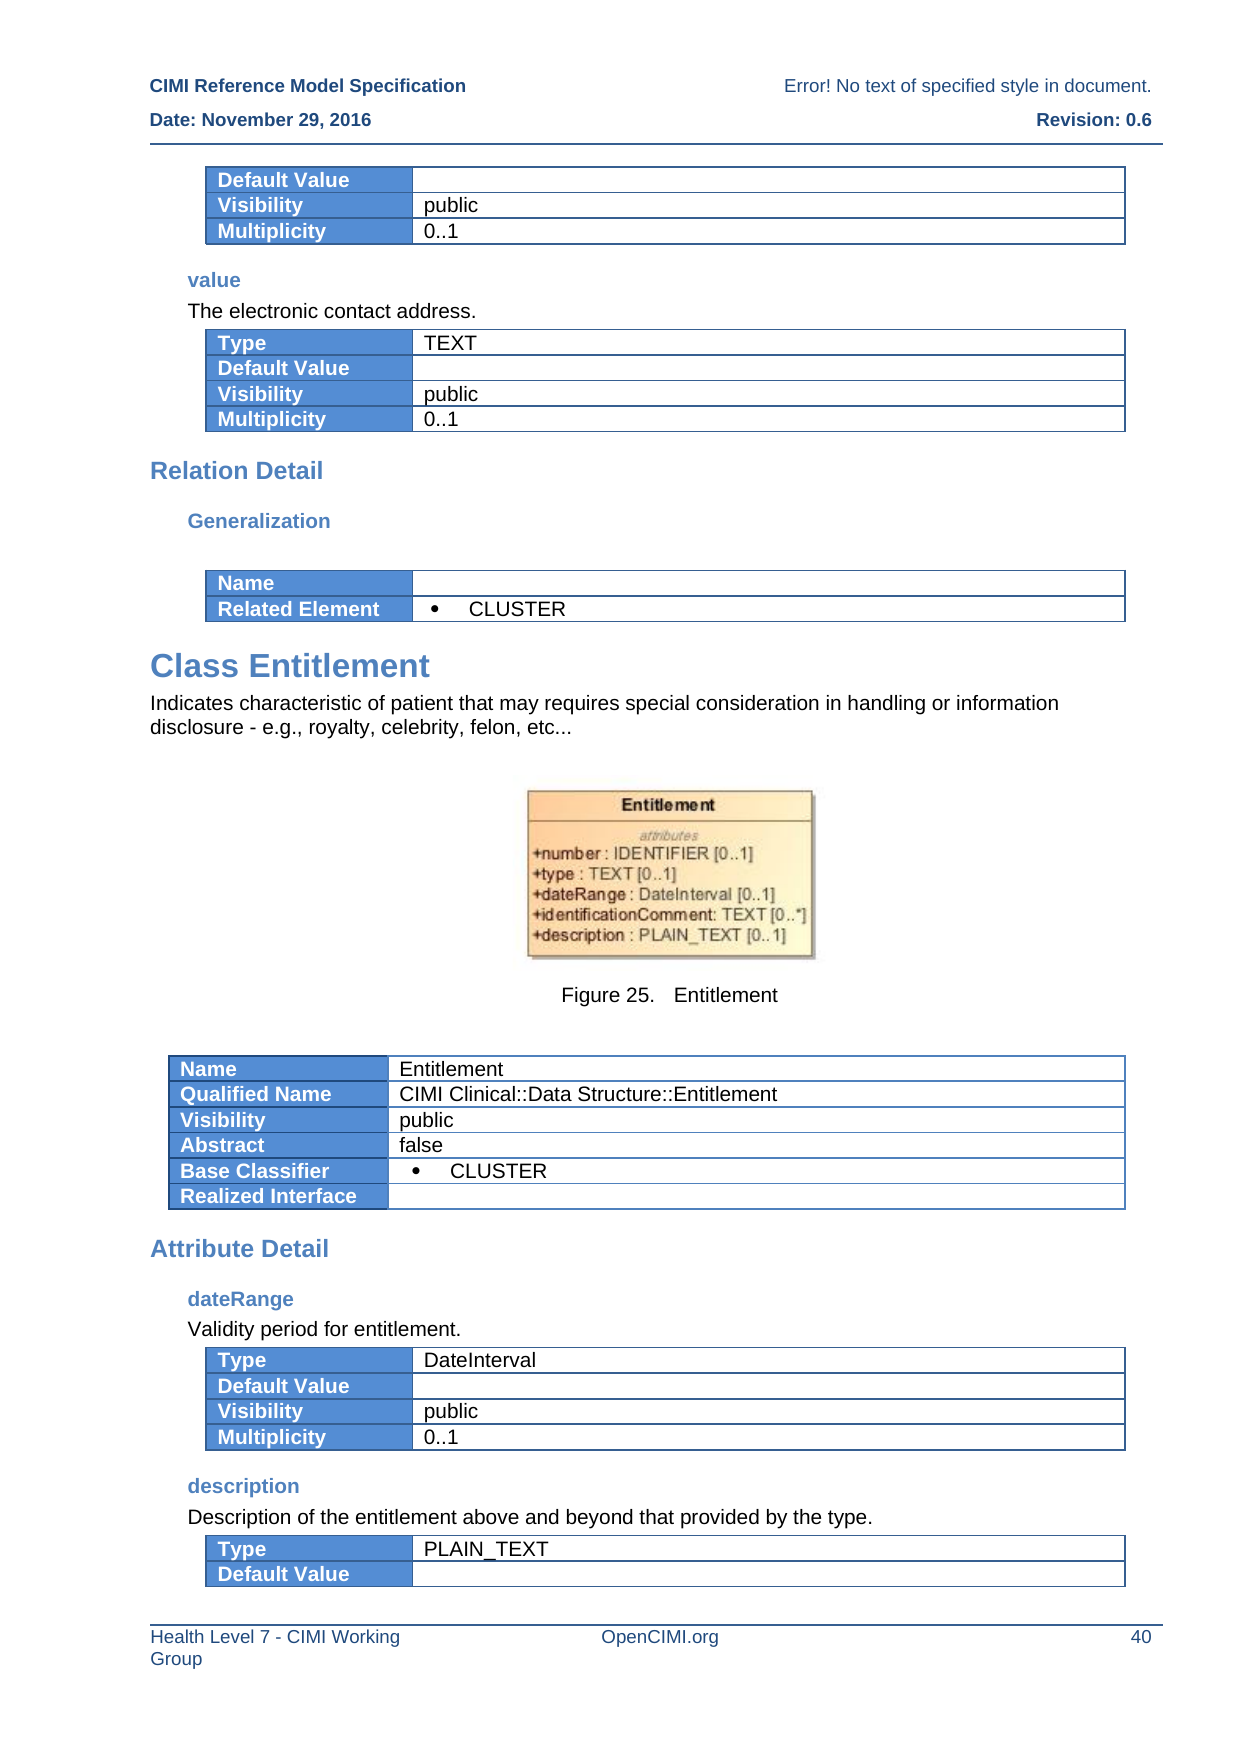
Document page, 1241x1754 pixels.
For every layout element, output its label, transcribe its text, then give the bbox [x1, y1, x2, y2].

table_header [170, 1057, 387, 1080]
subtitle value [150, 268, 1152, 292]
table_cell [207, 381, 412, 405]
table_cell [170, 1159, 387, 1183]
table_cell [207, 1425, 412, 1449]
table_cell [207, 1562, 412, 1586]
text Entitlement [187, 983, 1152, 1007]
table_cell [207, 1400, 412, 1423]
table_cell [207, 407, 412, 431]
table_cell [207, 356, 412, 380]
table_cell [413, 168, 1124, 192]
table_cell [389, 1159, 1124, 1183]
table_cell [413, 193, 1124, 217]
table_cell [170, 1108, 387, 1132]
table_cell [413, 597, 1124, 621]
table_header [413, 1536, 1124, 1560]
subtitle Class Entitlement [150, 646, 1152, 684]
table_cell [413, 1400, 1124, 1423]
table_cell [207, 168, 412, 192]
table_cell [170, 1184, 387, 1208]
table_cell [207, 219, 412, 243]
text Description of the entitlement above and beyond that provided by the type. [187, 1504, 1152, 1528]
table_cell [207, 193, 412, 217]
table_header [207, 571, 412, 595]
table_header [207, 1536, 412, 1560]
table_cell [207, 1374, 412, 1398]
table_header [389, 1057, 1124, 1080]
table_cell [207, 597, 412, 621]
subtitle dateRange [150, 1286, 1152, 1310]
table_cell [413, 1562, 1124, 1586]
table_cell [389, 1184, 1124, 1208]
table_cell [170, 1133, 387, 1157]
text Validity period for entitlement. [187, 1317, 1152, 1341]
subtitle Attribute Detail [150, 1234, 1152, 1262]
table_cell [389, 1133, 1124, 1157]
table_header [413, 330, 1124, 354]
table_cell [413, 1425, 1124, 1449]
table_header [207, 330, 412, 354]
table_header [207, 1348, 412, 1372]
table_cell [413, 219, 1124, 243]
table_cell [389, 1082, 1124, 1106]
text The electronic contact address. [187, 298, 1152, 322]
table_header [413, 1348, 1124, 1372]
subtitle Relation Detail [150, 456, 1152, 485]
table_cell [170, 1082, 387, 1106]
text Indicates characteristic of patient that may requires special consideration in handling or information disclosure - e.g., royalty, celebrity, felon, etc... [150, 691, 1152, 739]
subtitle Generalization [150, 509, 1152, 533]
picture [512, 775, 827, 971]
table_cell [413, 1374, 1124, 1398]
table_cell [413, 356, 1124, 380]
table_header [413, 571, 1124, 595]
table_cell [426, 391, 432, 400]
subtitle description [150, 1474, 1152, 1498]
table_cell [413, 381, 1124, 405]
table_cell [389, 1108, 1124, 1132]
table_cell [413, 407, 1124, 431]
